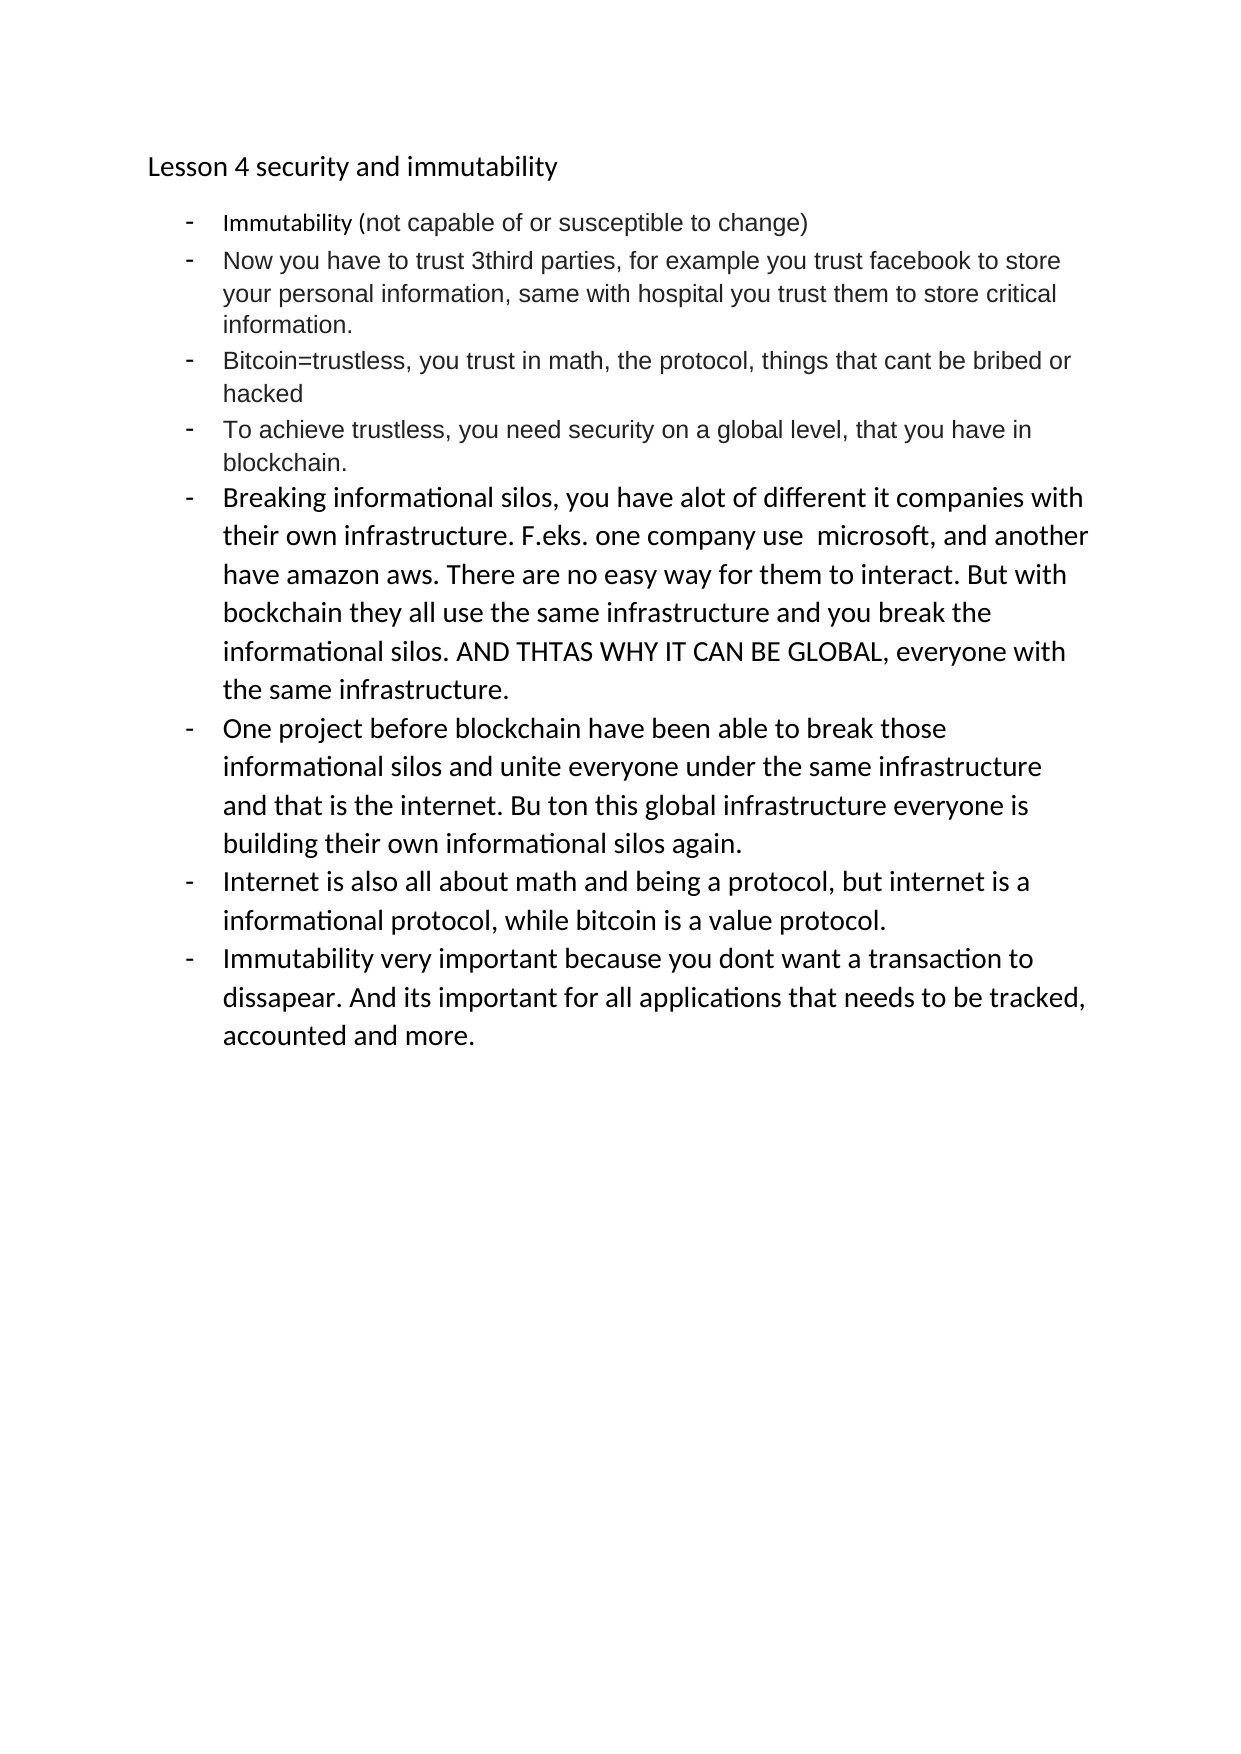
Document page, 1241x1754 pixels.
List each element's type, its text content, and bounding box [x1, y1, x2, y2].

list One project before blockchain have been able to break those informational silos and unite everyone under the same infrastructure and that is the internet. Bu ton this global infrastructure everyone is building their own informational silos again. [185, 710, 1093, 861]
list Bitcoin=trustless, you trust in math, the protocol, things that cant be bribed or hacked [185, 341, 1093, 408]
list Internet is also all about math and being a protocol, but internet is a informational protocol, while bitcoin is a value protocol. [185, 863, 1093, 937]
list Immutability very important because you dont want a transaction to dissapear. And its important for all applications that needs to be tracked, accounted and more. [185, 940, 1093, 1053]
text Lesson 4 security and immutability [148, 148, 1093, 183]
list Breaking informational silos, you have alot of different it companies with their own infrastructure. F.eks. one company use microsoft, and another have amazon aws. There are no easy way for them to interact. But with bockchain they all use the same infrastructure and you break the informational silos. AND THTAS WHY IT CAN BE GLOBAL, everyone with the same infrastructure. [185, 479, 1093, 707]
list Now you have to trust 3third parties, for example you trust facebook to store your personal information, same with hospital you trust them to store critical information. [185, 241, 1093, 339]
list Immutability (not capable of or susceptible to change) [185, 203, 1093, 238]
list To achieve trustless, you need security on a global level, that you have in blockchain. [185, 410, 1093, 477]
